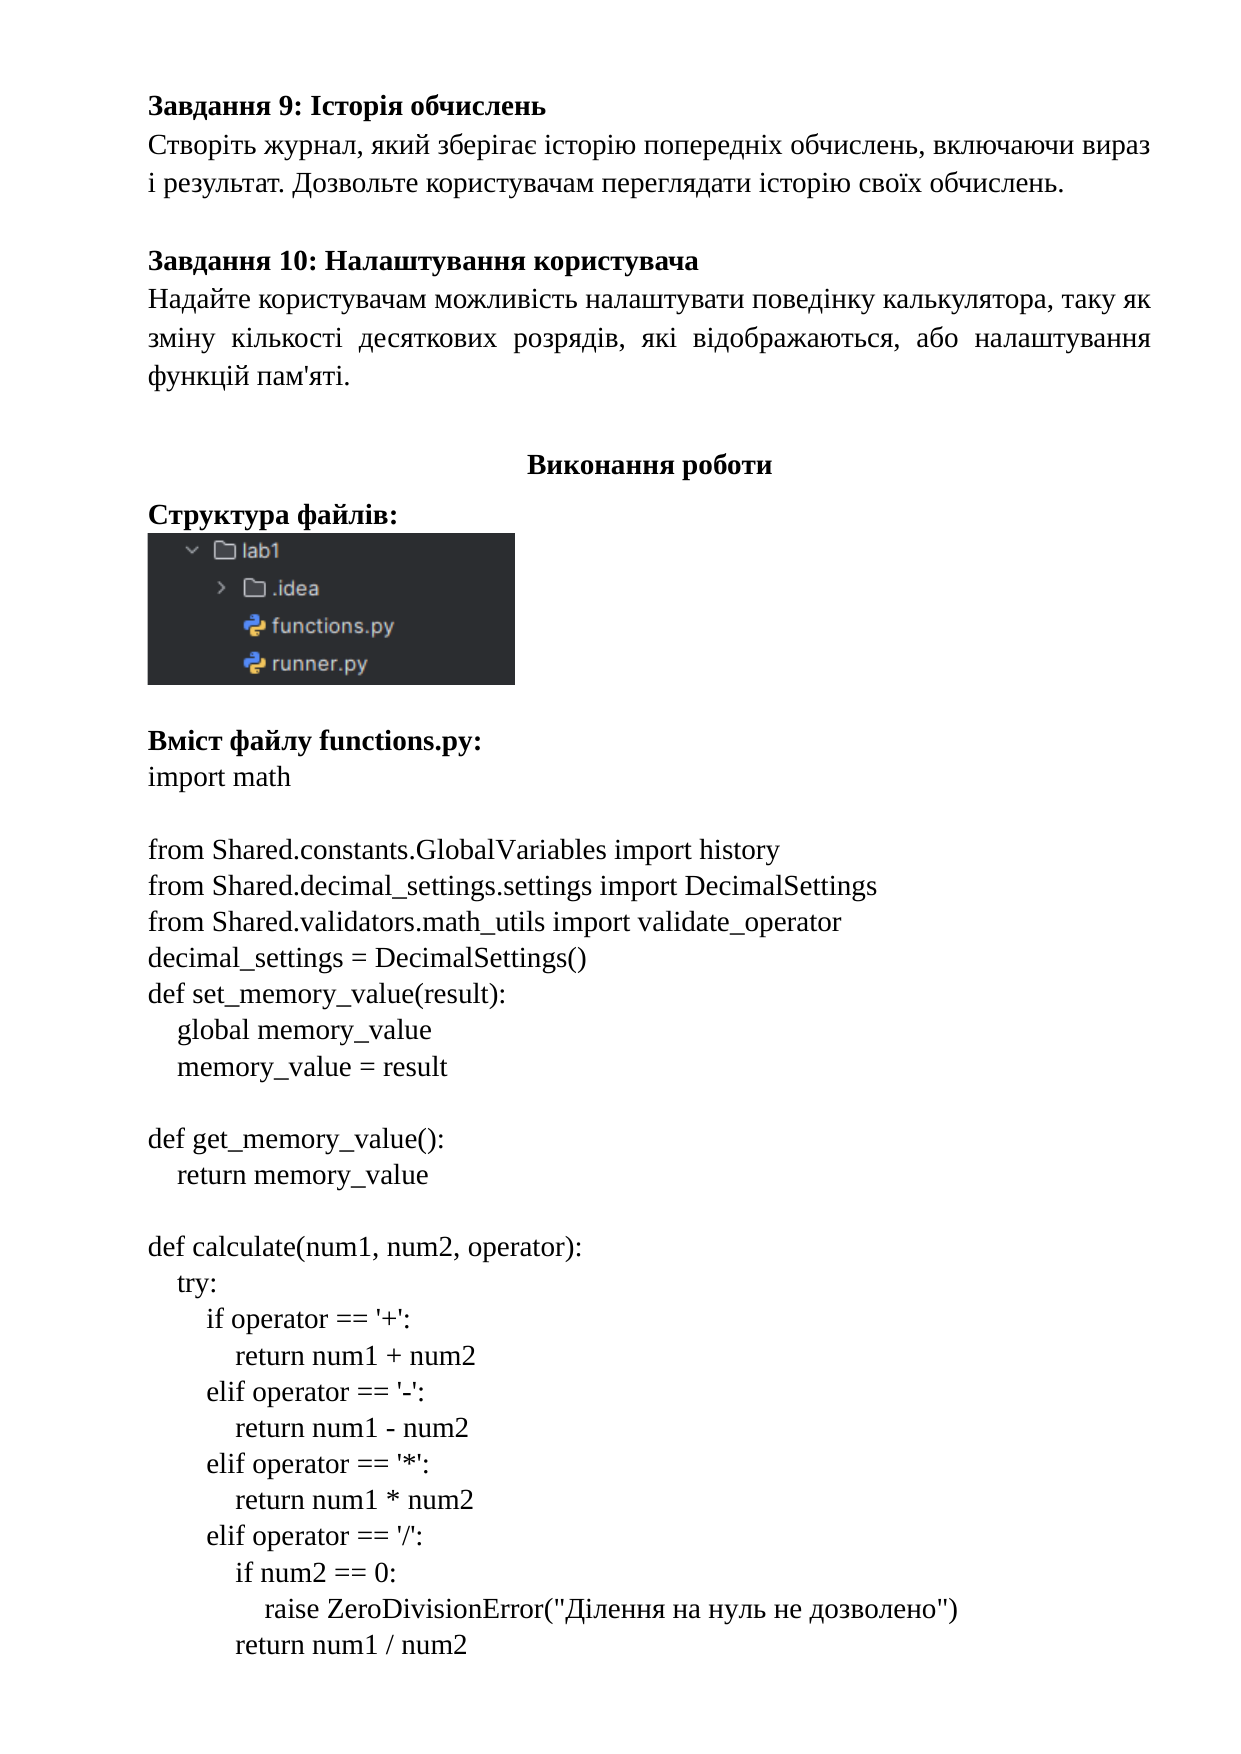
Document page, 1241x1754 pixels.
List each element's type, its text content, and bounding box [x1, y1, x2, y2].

text Завдання 10: Налаштування користувача [148, 243, 1152, 276]
text Структура файлів: [148, 497, 1152, 531]
text Вміст файлу functions.py: [148, 723, 1152, 757]
text Виконання роботи [148, 447, 1152, 481]
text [148, 759, 1152, 1661]
text Надайте користувачам можливість налаштувати поведінку калькулятора, таку як зміну кількості десяткових розрядів, які відображаються, або налаштування функцій пам'яті. [148, 281, 1152, 392]
picture [147, 533, 515, 685]
text Створіть журнал, який зберігає історію попередніх обчислень, включаючи вираз і результат. Дозвольте користувачам переглядати історію своїх обчислень. [148, 127, 1152, 199]
text Завдання 9: Історія обчислень [148, 88, 1152, 122]
